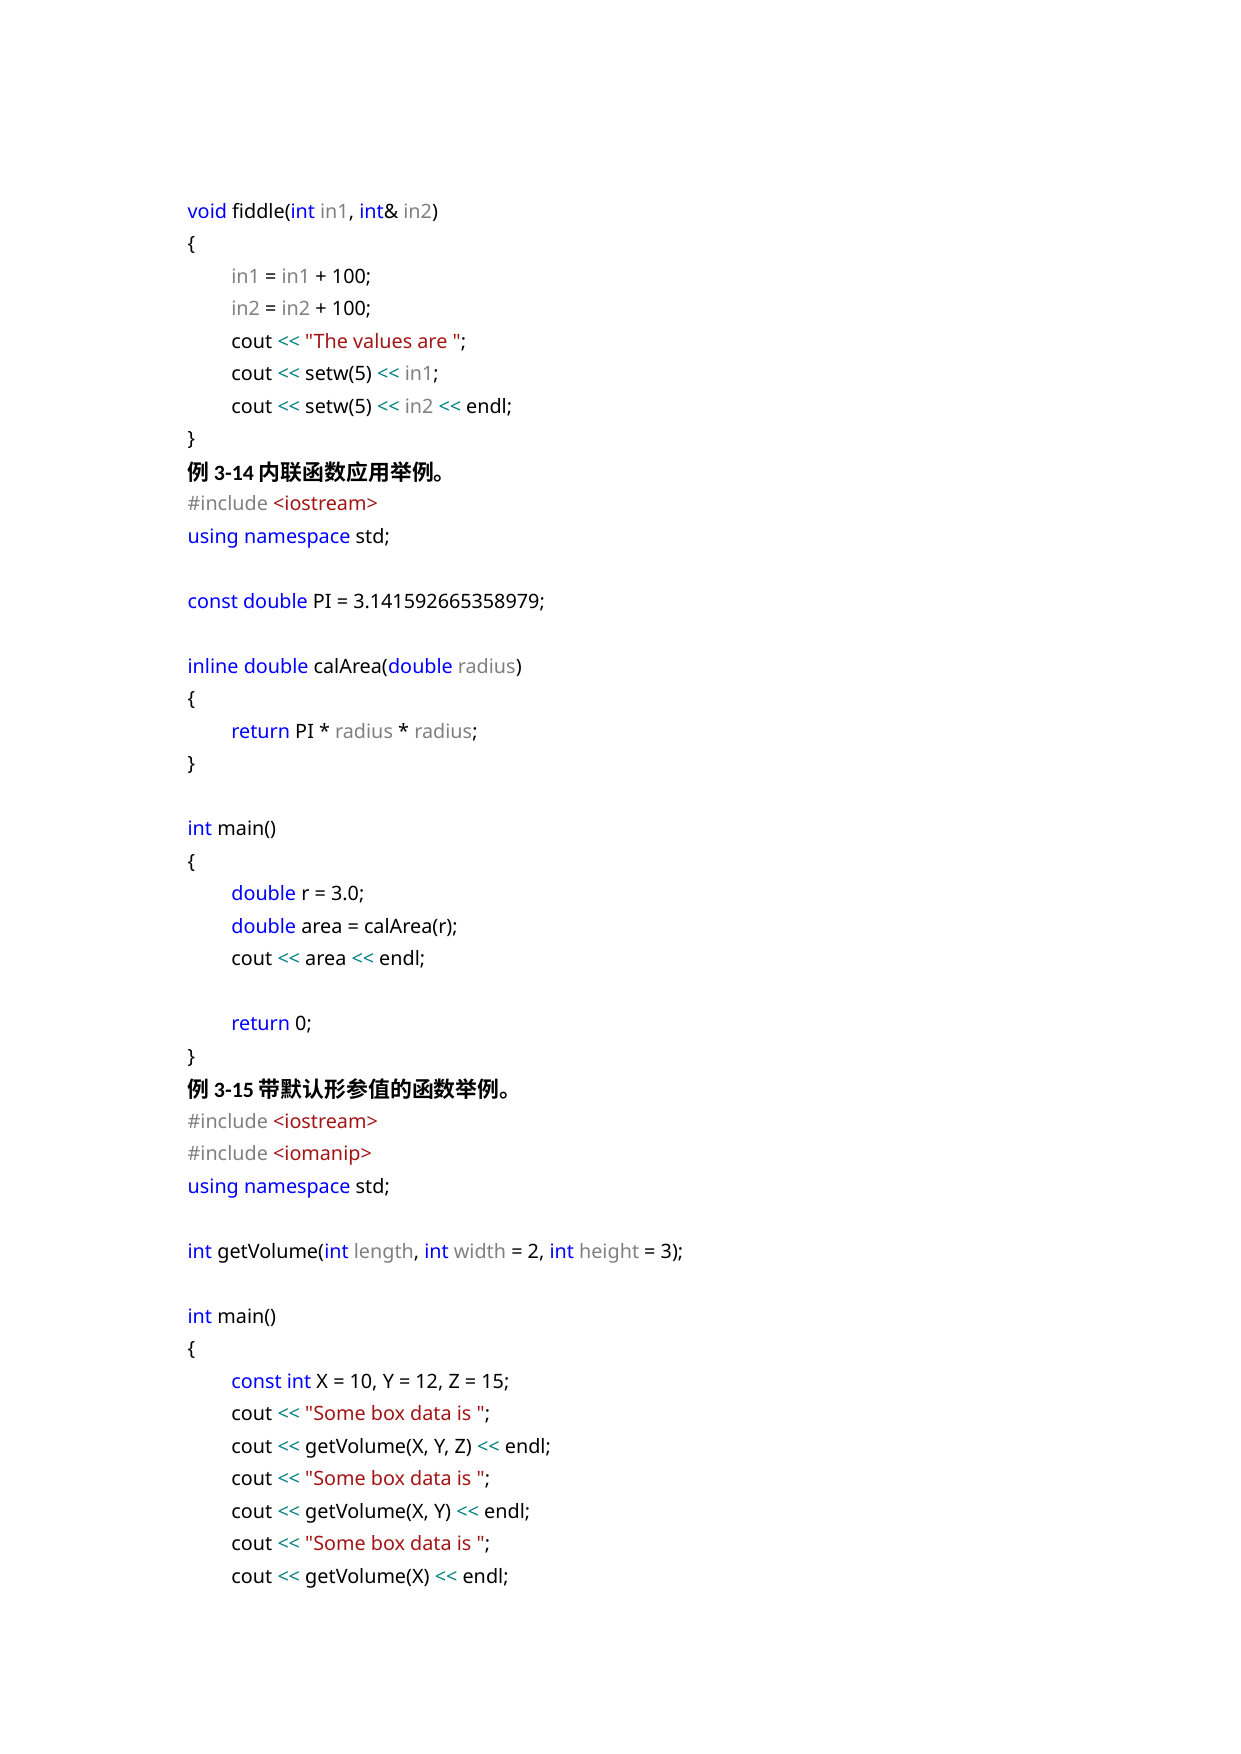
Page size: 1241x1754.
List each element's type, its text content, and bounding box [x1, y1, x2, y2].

text 例3-14 内联函数应用举例。 [187, 454, 1053, 487]
text in2 = in2 + 100; [187, 292, 1053, 324]
text int main() [187, 1299, 1053, 1332]
text } [187, 1039, 1053, 1072]
text cout << "Some box data is "; [187, 1527, 1053, 1559]
text double r = 3.0; [187, 877, 1053, 909]
text { [187, 227, 1053, 259]
text #include <iostream> [187, 1104, 1053, 1137]
text using namespace std; [187, 1169, 1053, 1202]
text #include <iomanip> [187, 1137, 1053, 1169]
text cout << getVolume(X, Y, Z) << endl; [187, 1429, 1053, 1462]
text cout << getVolume(X) << endl; [187, 1559, 1053, 1592]
text cout << setw(5) << in2 << endl; [187, 389, 1053, 422]
text return 0; [187, 1007, 1053, 1039]
text const int X = 10, Y = 12, Z = 15; [187, 1364, 1053, 1397]
text } [187, 422, 1053, 454]
text double area = calArea(r); [187, 909, 1053, 942]
text cout << "Some box data is "; [187, 1462, 1053, 1494]
text int getVolume(int length, int width = 2, int height = 3); [187, 1234, 1053, 1267]
text return PI * radius * radius; [187, 714, 1053, 747]
text using namespace std; [187, 519, 1053, 552]
text in1 = in1 + 100; [187, 259, 1053, 292]
text int main() [187, 812, 1053, 844]
text { [187, 682, 1053, 714]
text cout << "The values are "; [187, 324, 1053, 357]
text const double PI = 3.141592665358979; [187, 584, 1053, 617]
text #include <iostream> [187, 487, 1053, 519]
text 例3-15 带默认形参值的函数举例。 [187, 1072, 1053, 1104]
text inline double calArea(double radius) [187, 649, 1053, 682]
text cout << "Some box data is "; [187, 1397, 1053, 1429]
text cout << getVolume(X, Y) << endl; [187, 1494, 1053, 1527]
text { [187, 1332, 1053, 1364]
text cout << area << endl; [187, 942, 1053, 974]
text void fiddle(int in1, int& in2) [187, 194, 1053, 227]
text { [187, 844, 1053, 877]
text } [187, 747, 1053, 779]
text cout << setw(5) << in1; [187, 357, 1053, 389]
